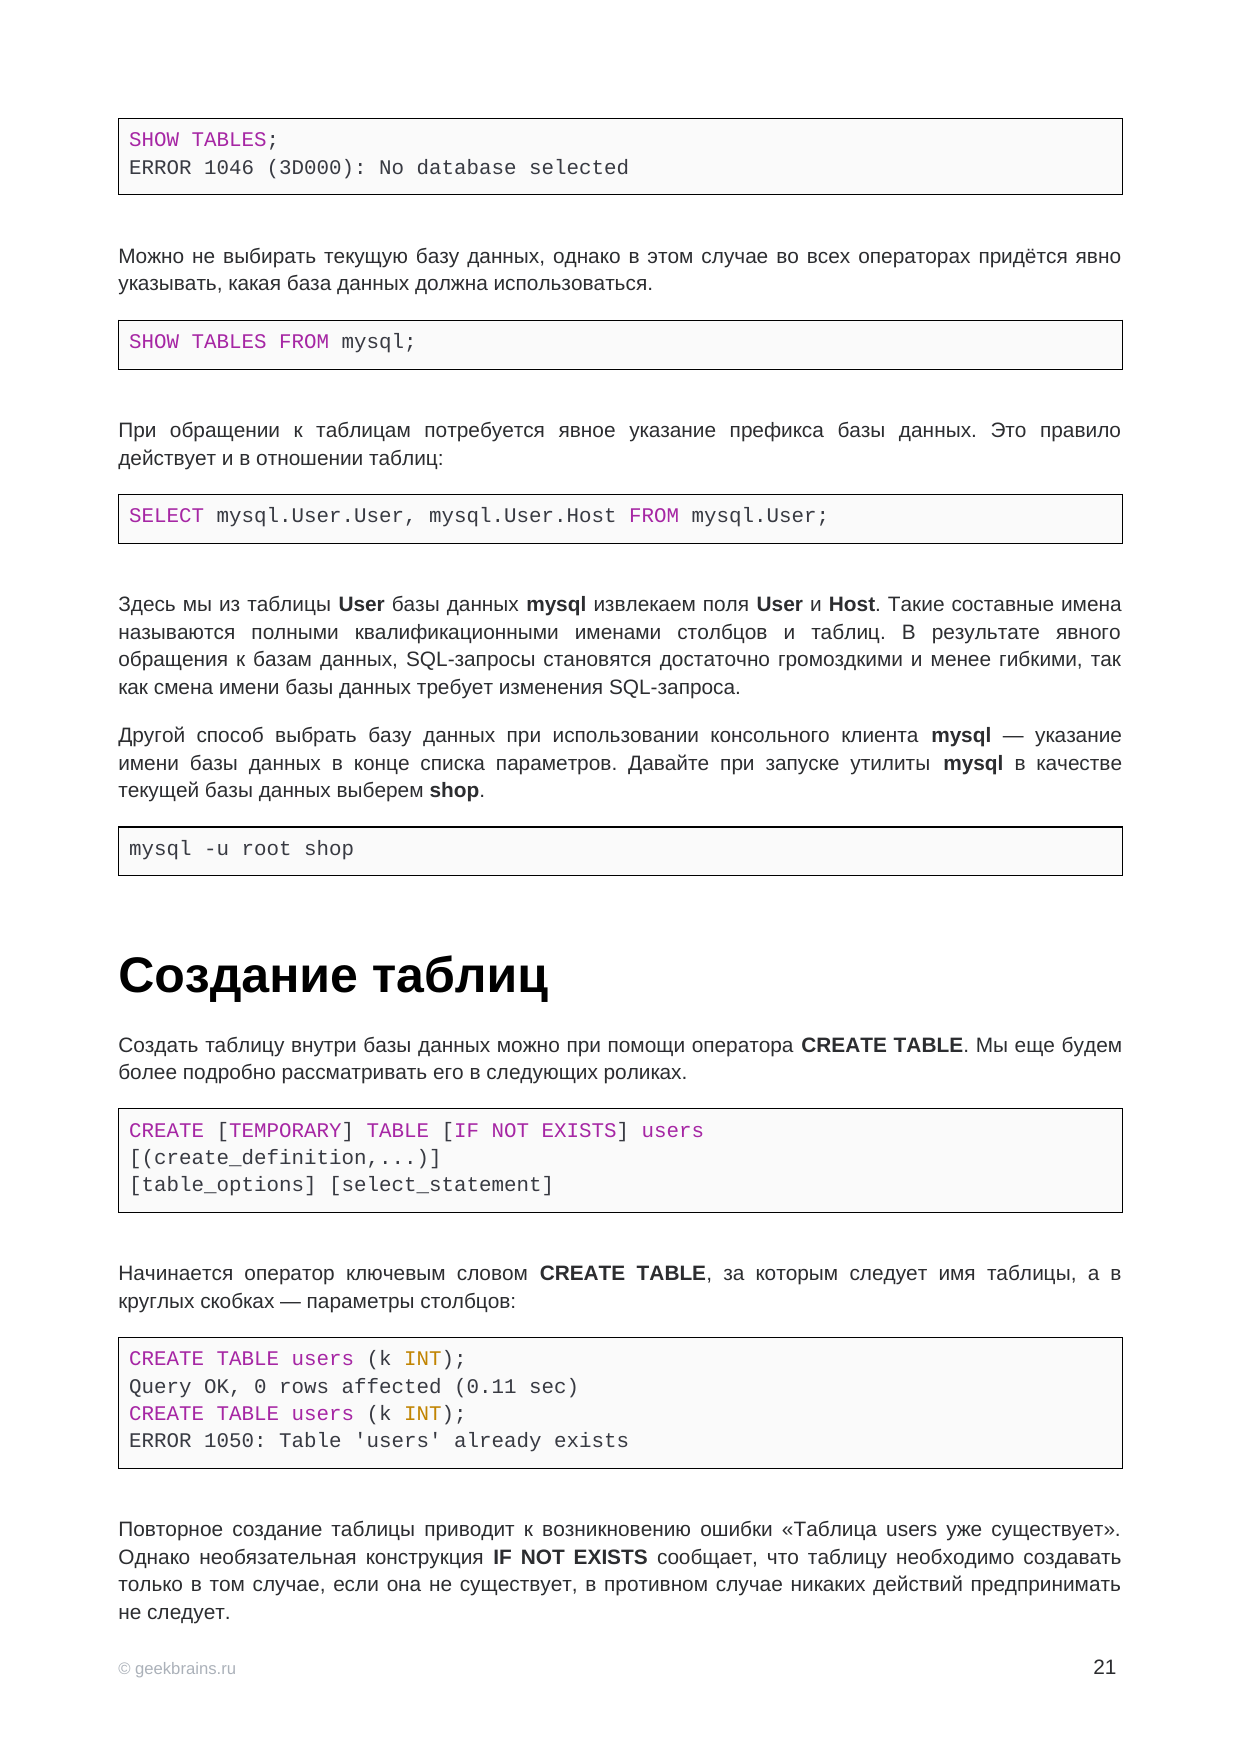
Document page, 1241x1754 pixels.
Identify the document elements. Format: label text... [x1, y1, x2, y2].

table_header SHOW TABLES FROM mysql; [119, 321, 1122, 368]
table_header SHOW TABLES; ERROR 1046 (3D000): No database selected [119, 119, 1122, 194]
table_header CREATE TABLE users (k INT); Query OK, 0 rows affected (0.11 sec) CREATE TABLE users (k INT); ERROR 1050: Table 'users' already exists [119, 1338, 1122, 1468]
text Здесь мы из таблицы User базы данных mysql извлекаем поля User и Host. Такие составные имена называются полными квалификационными именами столбцов и таблиц. В результате явного обращения к базам данных, SQL-запросы становятся достаточно громоздкими и менее гибкими, так как смена имени базы данных требует изменения SQL-запроса. [118, 565, 1122, 699]
text При обращении к таблицам потребуется явное указание префикса базы данных. Это правило действует и в отношении таблиц: [118, 390, 1122, 469]
text Создать таблицу внутри базы данных можно при помощи оператора CREATE TABLE. Мы еще будем более подробно рассматривать его в следующих роликах. [118, 1032, 1122, 1084]
table_header CREATE [TEMPORARY] TABLE [IF NOT EXISTS] users [(create_definition,...)] [table_options] [select_statement] [119, 1109, 1122, 1212]
subtitle Создание таблиц [118, 946, 1122, 1003]
table_header mysql -u root shop [119, 828, 1122, 875]
text Повторное создание таблицы приводит к возникновению ошибки «Таблица users уже существует». Однако необязательная конструкция IF NOT EXISTS сообщает, что таблицу необходимо создавать только в том случае, если она не существует, в противном случае никаких действий предпринимать не следует. [118, 1489, 1122, 1623]
text Начинается оператор ключевым словом CREATE TABLE, за которым следует имя таблицы, а в круглых скобках — параметры столбцов: [118, 1234, 1122, 1313]
table_header SELECT mysql.User.User, mysql.User.Host FROM mysql.User; [119, 495, 1122, 543]
text Можно не выбирать текущую базу данных, однако в этом случае во всех операторах придётся явно указывать, какая база данных должна использоваться. [118, 216, 1122, 295]
text Другой способ выбрать базу данных при использовании консольного клиента mysql — указание имени базы данных в конце списка параметров. Давайте при запуске утилиты mysql в качестве текущей базы данных выберем shop. [118, 723, 1122, 802]
